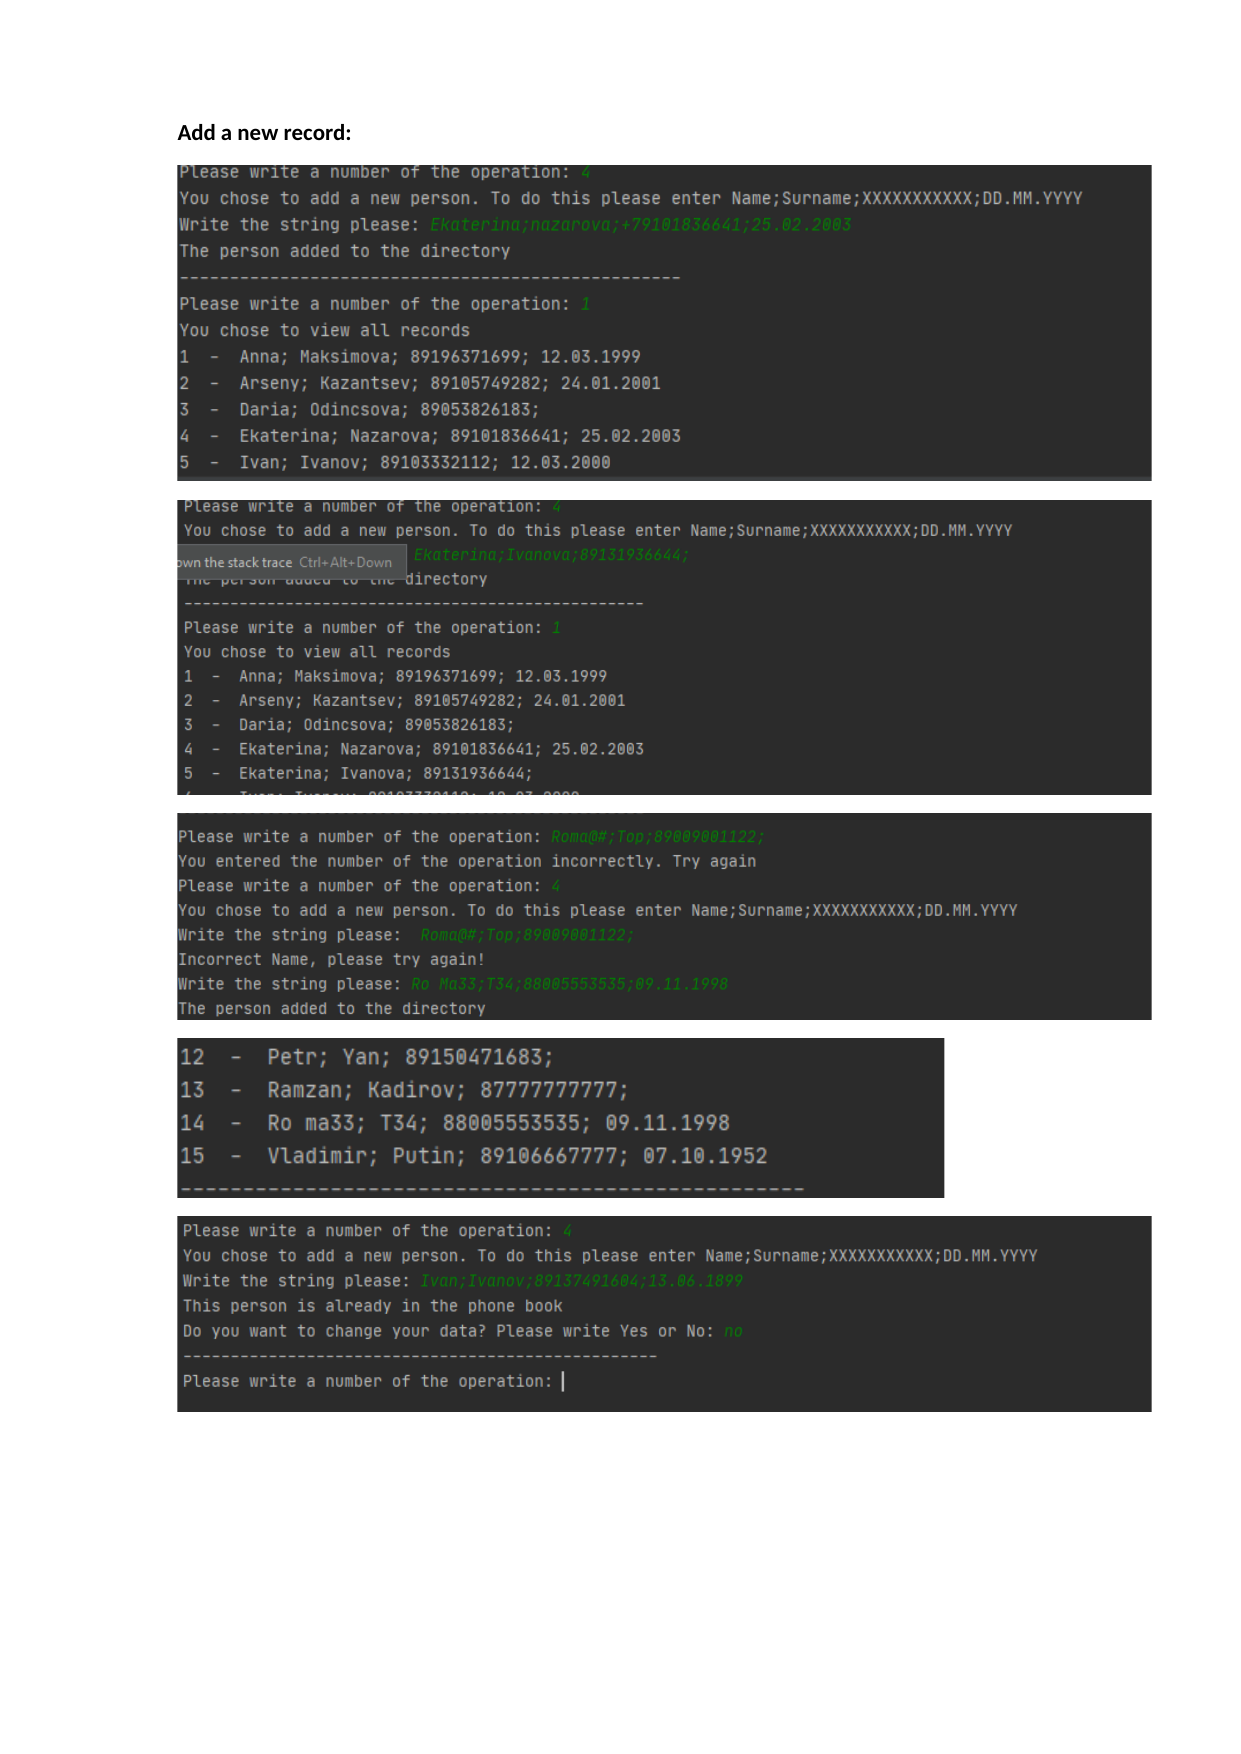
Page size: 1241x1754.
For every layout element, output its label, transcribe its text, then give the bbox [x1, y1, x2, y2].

picture [177, 165, 1152, 481]
picture [177, 1216, 1152, 1412]
picture [177, 500, 1152, 795]
picture [177, 1038, 945, 1198]
text Add a new record: [177, 118, 1152, 146]
picture [177, 813, 1152, 1020]
